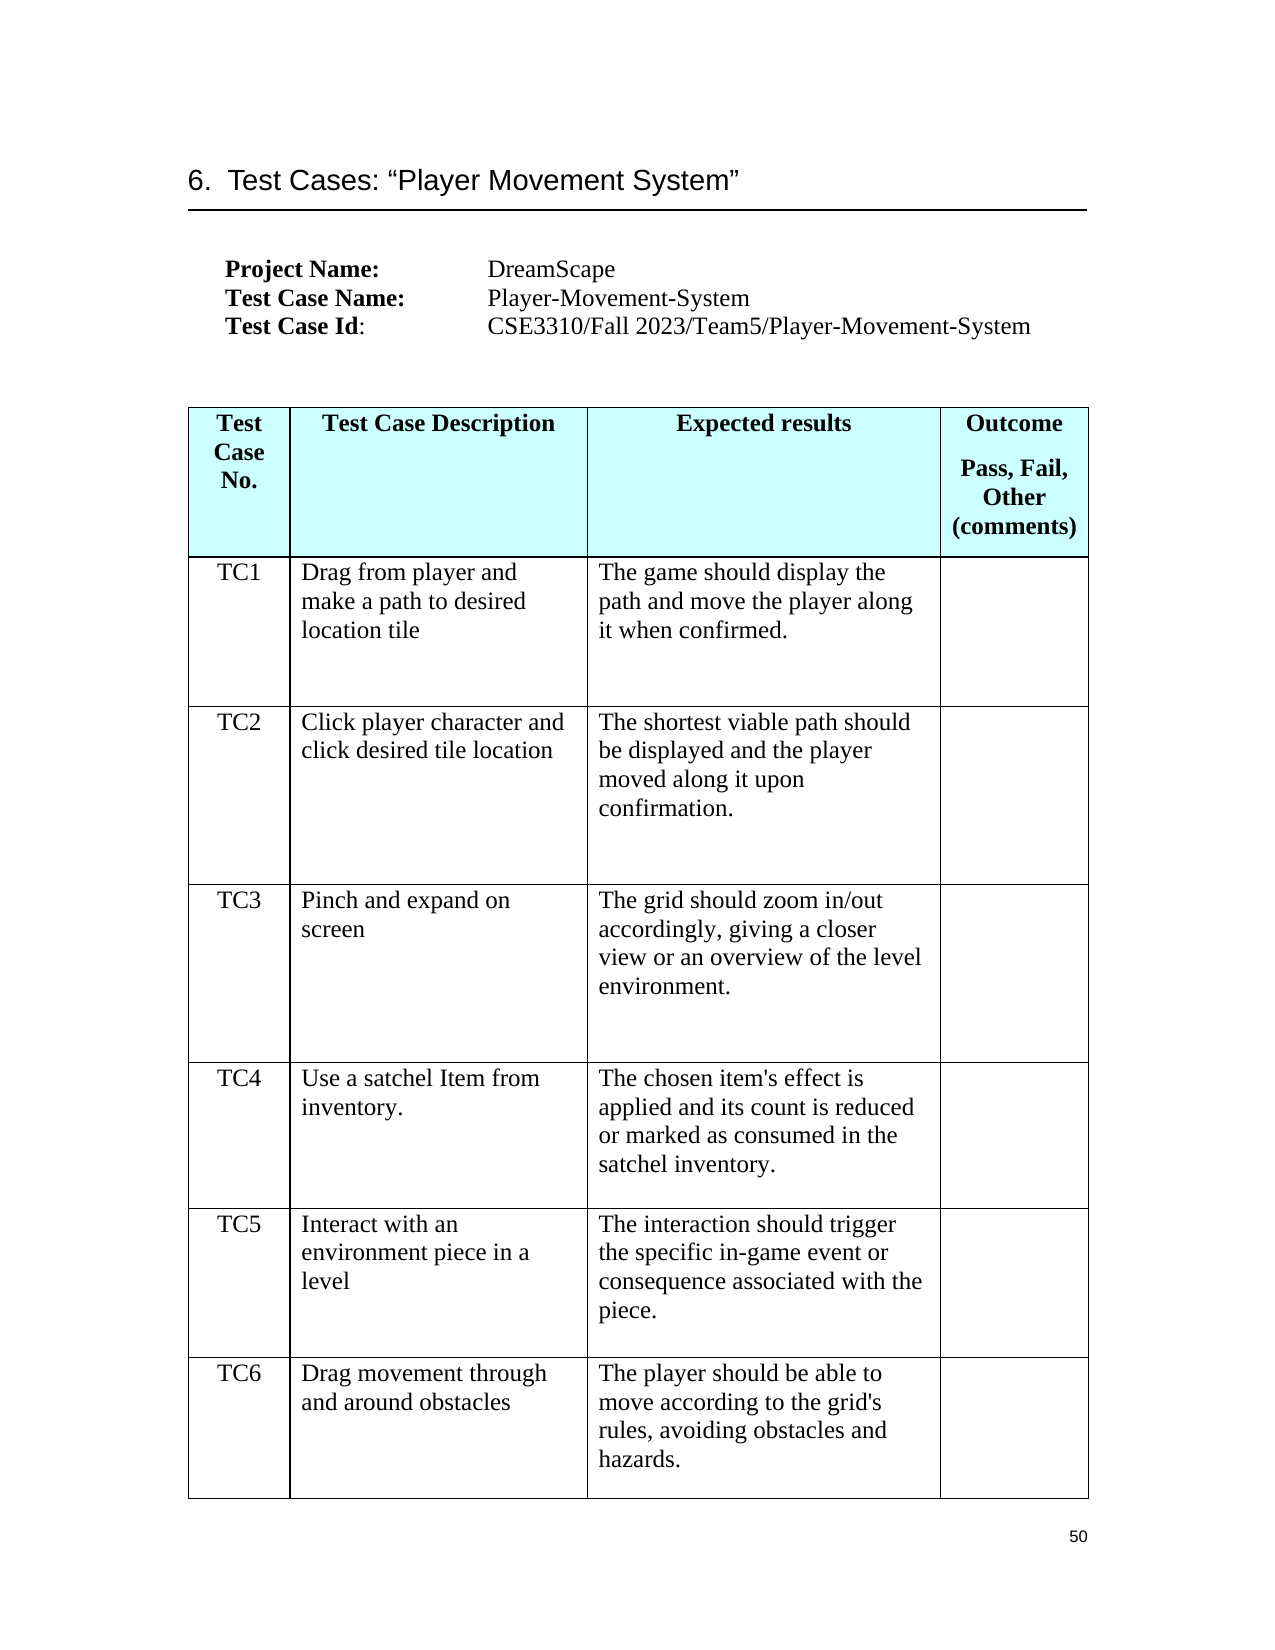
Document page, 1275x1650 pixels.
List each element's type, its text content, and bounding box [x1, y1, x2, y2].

table_cell The shortest viable path should be displayed and the player moved along it upon confirmation. [588, 707, 940, 884]
subtitle 6. Test Cases: “Player Movement System” [187, 163, 1087, 197]
table_cell The game should display the path and move the player along it when confirmed. [588, 558, 940, 706]
table_header Expected results [588, 408, 940, 556]
table_cell Use a satchel Item from inventory. [291, 1063, 587, 1208]
table_cell The grid should zoom in/out accordingly, giving a closer view or an overview of the level environment. [588, 885, 940, 1062]
text Test Case Name: Player-Movement-System [225, 283, 1087, 311]
table_cell Pinch and expand on screen [291, 885, 587, 1062]
table_cell Click player character and click desired tile location [291, 707, 587, 884]
text Test Case Id: CSE3310/Fall 2023/Team5/Player-Movement-System [225, 311, 1087, 340]
table_cell Interact with an environment piece in a level [291, 1209, 587, 1357]
table_cell [941, 1063, 1088, 1208]
table_cell Drag from player and make a path to desired location tile [291, 558, 587, 706]
table_cell The chosen item's effect is applied and its count is reduced or marked as consumed in the satchel inventory. [588, 1063, 940, 1208]
table_header Test Case No. [189, 408, 289, 556]
table_cell TC2 [189, 707, 289, 884]
table_cell [941, 707, 1088, 884]
table_cell [941, 558, 1088, 706]
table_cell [291, 1358, 587, 1498]
table_header Outcome Pass, Fail, Other (comments) [941, 408, 1088, 556]
table_cell TC4 [189, 1063, 289, 1208]
table_cell TC1 [189, 558, 289, 706]
table_cell [941, 1209, 1088, 1357]
table_cell [941, 885, 1088, 1062]
table_cell TC6 [189, 1358, 289, 1498]
table_cell TC3 [189, 885, 289, 1062]
table_cell [941, 1358, 1088, 1498]
text Project Name: DreamScape [225, 254, 1087, 283]
table_cell The interaction should trigger the specific in-game event or consequence associated with the piece. [588, 1209, 940, 1357]
table_cell TC5 [189, 1209, 289, 1357]
table_header Test Case Description [291, 408, 587, 556]
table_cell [588, 1358, 940, 1498]
